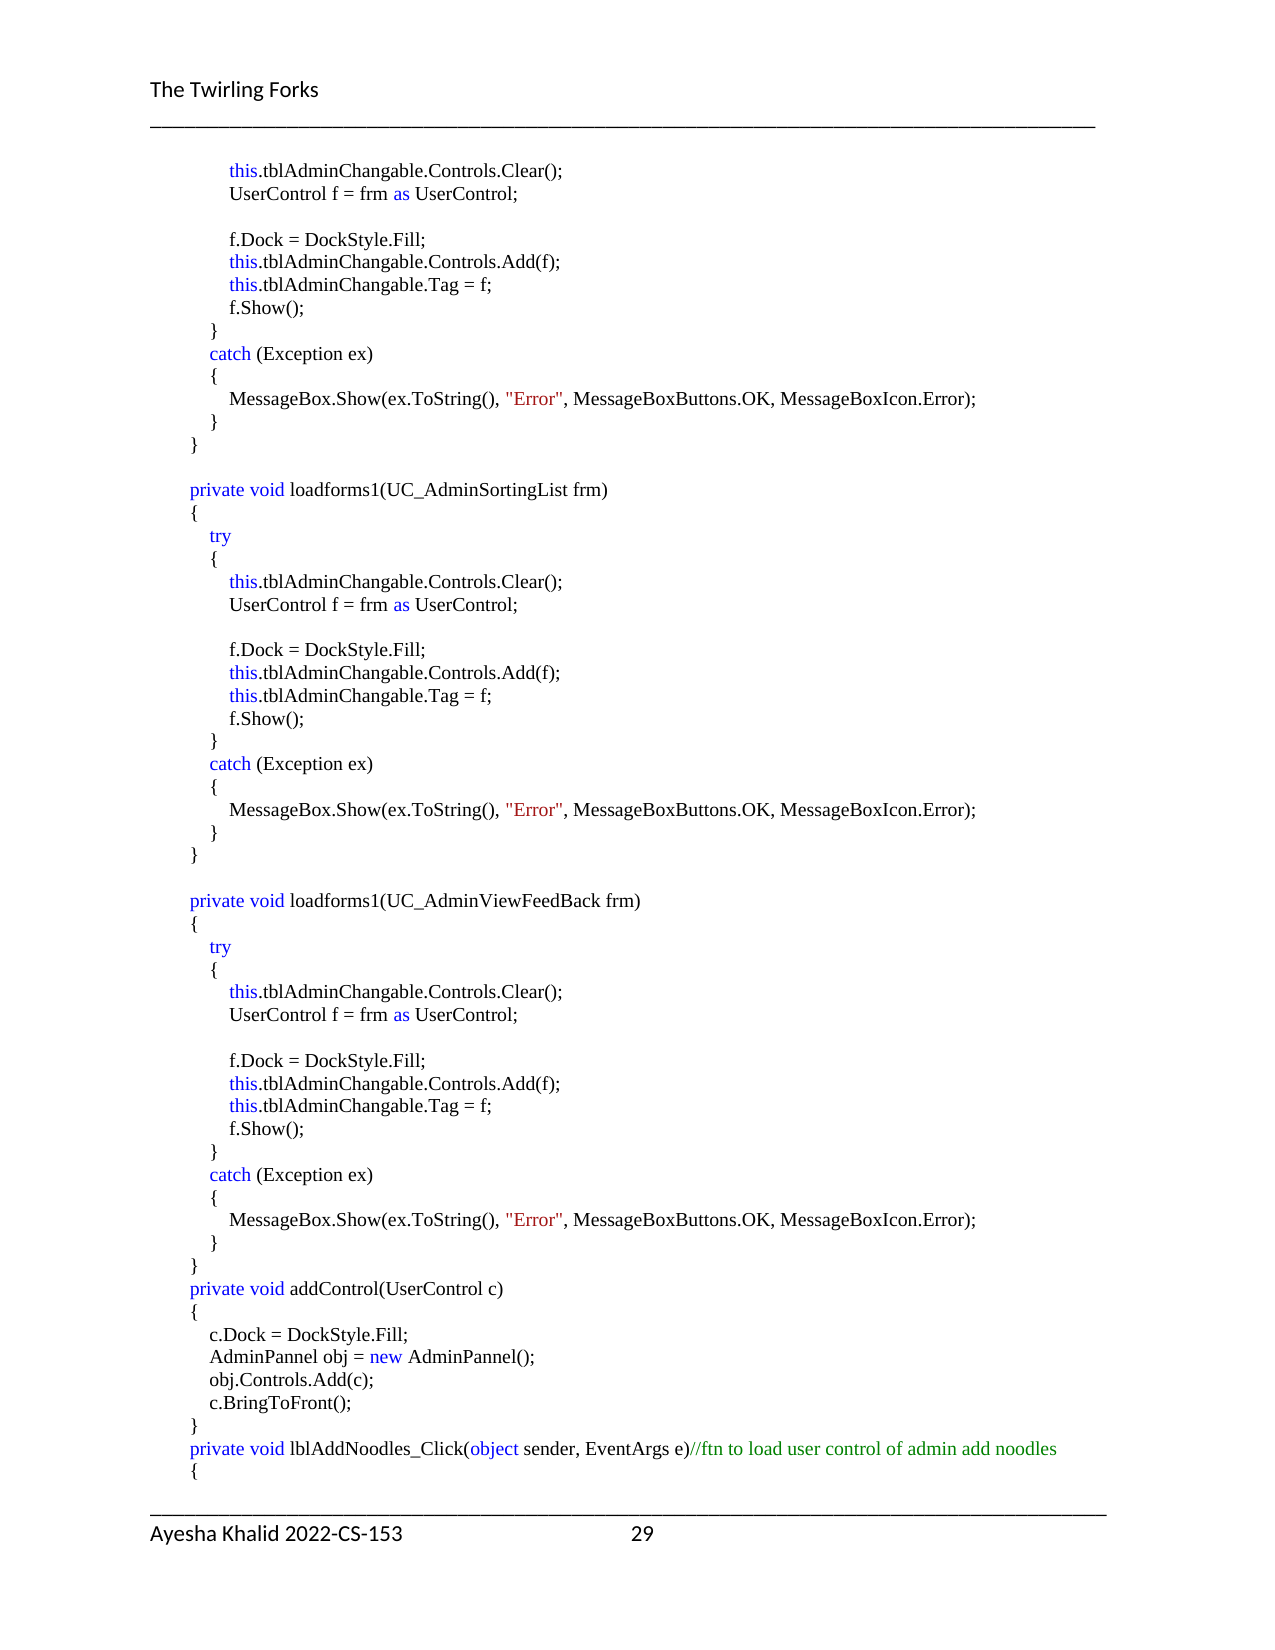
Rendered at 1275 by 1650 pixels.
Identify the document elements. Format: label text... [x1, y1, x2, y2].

text try [150, 935, 1125, 957]
text } [150, 1140, 1125, 1163]
text MessageBox.Show(ex.ToString(), "Error", MessageBoxButtons.OK, MessageBoxIcon.Error); [150, 1208, 1125, 1231]
text { [150, 912, 1125, 935]
text { [150, 1300, 1125, 1322]
text } [150, 319, 1125, 342]
text f.Show(); [150, 707, 1125, 729]
text { [150, 547, 1125, 570]
text { [150, 1459, 1125, 1482]
text } [150, 1254, 1125, 1277]
text f.Show(); [150, 1117, 1125, 1140]
text UserControl f = frm as UserControl; [150, 1003, 1125, 1026]
text } [150, 821, 1125, 843]
text } [150, 433, 1125, 456]
text this.tblAdminChangable.Controls.Clear(); [150, 159, 1125, 182]
text private void lblAddNoodles_Click(object sender, EventArgs e)//ftn to load user control of admin add noodles [150, 1437, 1125, 1459]
text UserControl f = frm as UserControl; [150, 592, 1125, 615]
text f.Show(); [150, 296, 1125, 319]
text MessageBox.Show(ex.ToString(), "Error", MessageBoxButtons.OK, MessageBoxIcon.Error); [150, 798, 1125, 821]
text this.tblAdminChangable.Controls.Add(f); [150, 1072, 1125, 1094]
text private void addControl(UserControl c) [150, 1277, 1125, 1300]
text try [150, 524, 1125, 547]
text this.tblAdminChangable.Controls.Clear(); [150, 980, 1125, 1003]
text } [150, 1231, 1125, 1254]
text private void loadforms1(UC_AdminSortingList frm) [150, 478, 1125, 501]
text } [150, 729, 1125, 752]
text UserControl f = frm as UserControl; [150, 182, 1125, 205]
text catch (Exception ex) [150, 1163, 1125, 1186]
text AdminPannel obj = new AdminPannel(); [150, 1345, 1125, 1368]
text } [150, 410, 1125, 433]
text { [150, 364, 1125, 387]
text MessageBox.Show(ex.ToString(), "Error", MessageBoxButtons.OK, MessageBoxIcon.Error); [150, 387, 1125, 410]
text this.tblAdminChangable.Controls.Add(f); [150, 661, 1125, 684]
text obj.Controls.Add(c); [150, 1368, 1125, 1391]
text { [150, 775, 1125, 798]
text { [150, 501, 1125, 524]
text this.tblAdminChangable.Controls.Add(f); [150, 250, 1125, 273]
text catch (Exception ex) [150, 752, 1125, 775]
text this.tblAdminChangable.Tag = f; [150, 1094, 1125, 1117]
text catch (Exception ex) [150, 342, 1125, 364]
text private void loadforms1(UC_AdminViewFeedBack frm) [150, 889, 1125, 912]
text f.Dock = DockStyle.Fill; [150, 1049, 1125, 1072]
text } [150, 843, 1125, 866]
text f.Dock = DockStyle.Fill; [150, 227, 1125, 250]
text { [150, 1186, 1125, 1208]
text } [150, 1414, 1125, 1437]
text c.BringToFront(); [150, 1391, 1125, 1414]
text { [150, 957, 1125, 980]
text f.Dock = DockStyle.Fill; [150, 638, 1125, 661]
text this.tblAdminChangable.Tag = f; [150, 684, 1125, 707]
text this.tblAdminChangable.Controls.Clear(); [150, 570, 1125, 592]
text c.Dock = DockStyle.Fill; [150, 1322, 1125, 1345]
text this.tblAdminChangable.Tag = f; [150, 273, 1125, 296]
